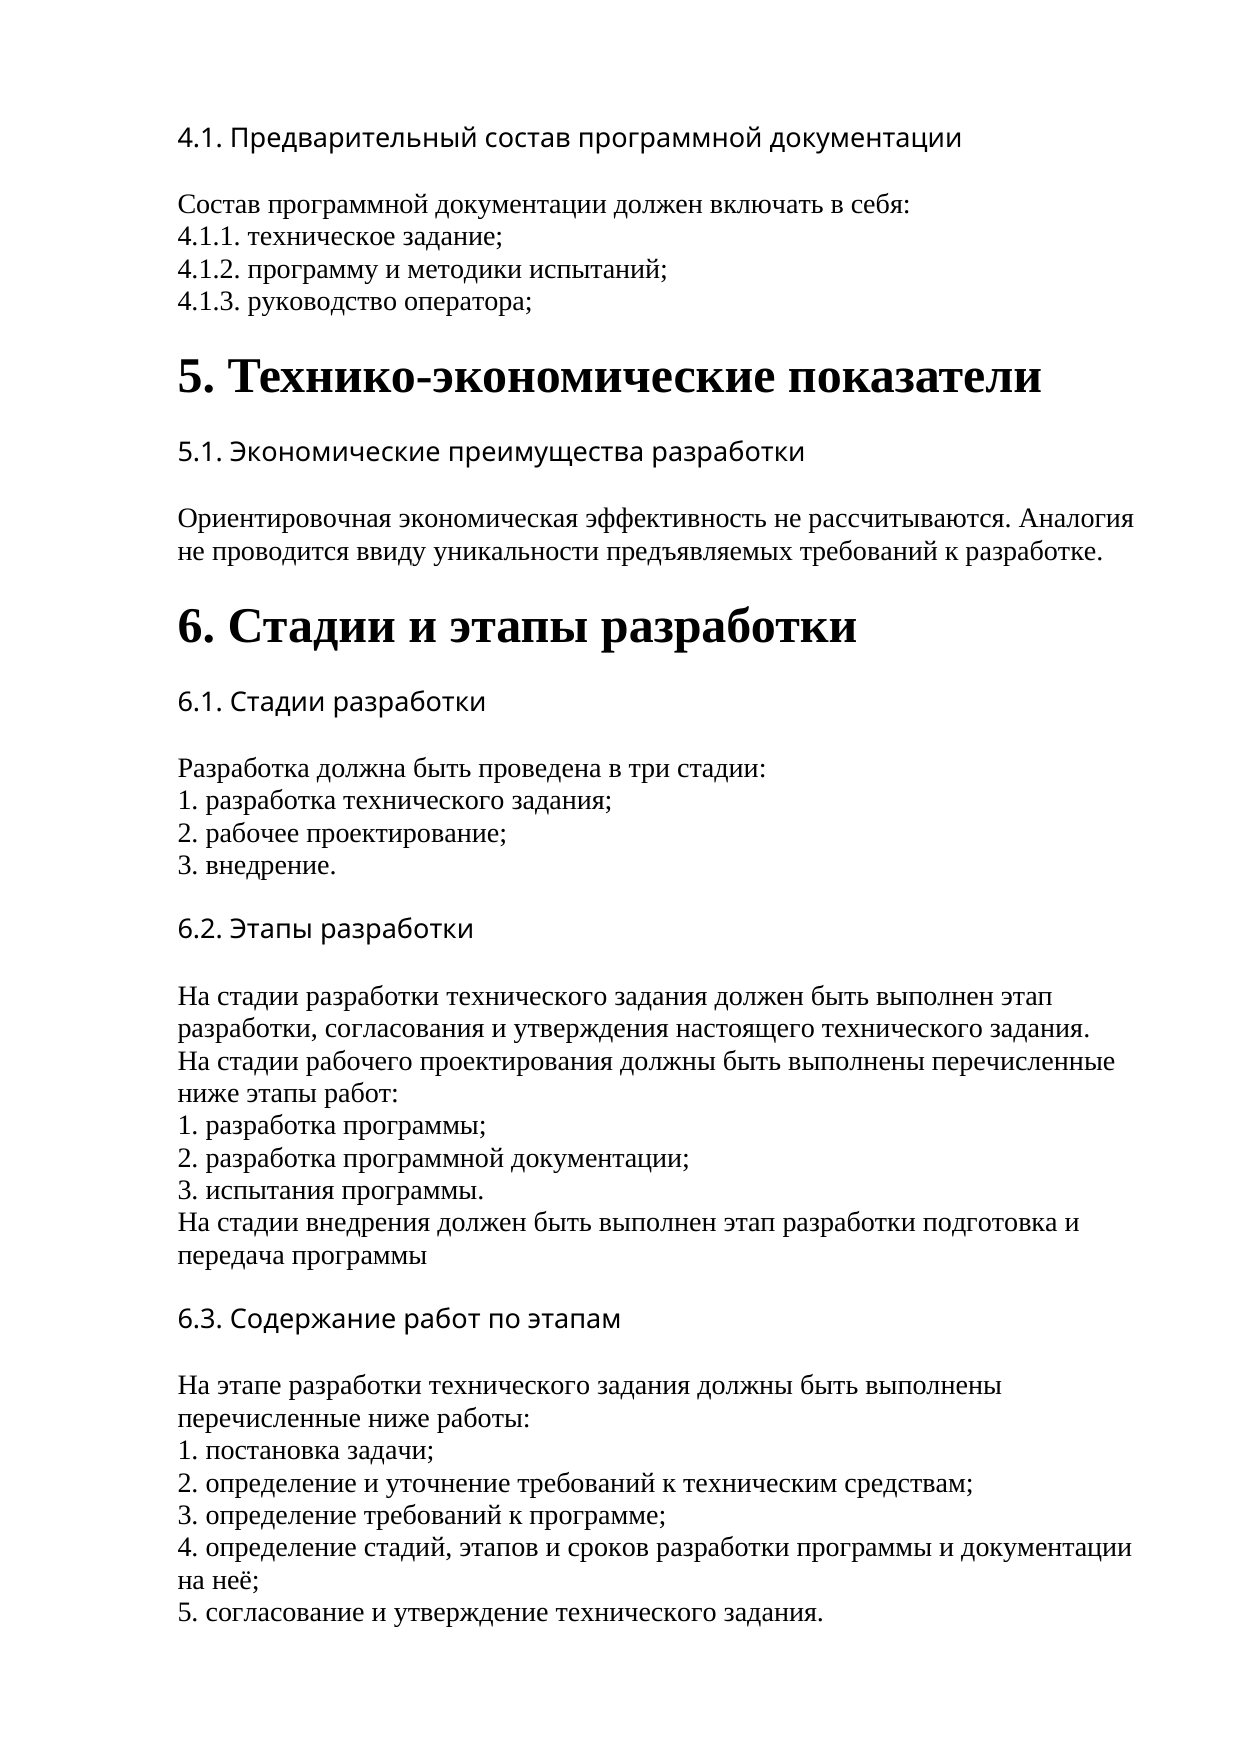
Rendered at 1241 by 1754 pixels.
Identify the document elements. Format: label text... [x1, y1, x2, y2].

subtitle 5.1. Экономические преимущества разработки [177, 432, 1152, 469]
subtitle 4.1. Предварительный состав программной документации [177, 118, 1152, 155]
subtitle 6. Стадии и этапы разработки [177, 595, 1152, 653]
subtitle 6.2. Этапы разработки [177, 910, 1152, 947]
text На стадии разработки технического задания должен быть выполнен этап разработки, согласования и утверждения настоящего технического задания. На стадии рабочего проектирования должны быть выполнены перечисленные ниже этапы работ: 1. разработка программы; 2. разработка программной документации; 3. испытания программы. На стадии внедрения должен быть выполнен этап разработки подготовка и передача программы [177, 979, 1152, 1270]
subtitle 6.3. Содержание работ по этапам [177, 1299, 1152, 1336]
subtitle 6.1. Стадии разработки [177, 682, 1152, 719]
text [177, 1368, 1152, 1628]
text Состав программной документации должен включать в себя: 4.1.1. техническое задание; 4.1.2. программу и методики испытаний; 4.1.3. руководство оператора; [177, 187, 1152, 317]
text Ориентировочная экономическая эффективность не рассчитываются. Аналогия не проводится ввиду уникальности предъявляемых требований к разработке. [177, 501, 1152, 566]
subtitle 5. Технико-экономические показатели [177, 346, 1152, 403]
text Разработка должна быть проведена в три стадии: 1. разработка технического задания; 2. рабочее проектирование; 3. внедрение. [177, 751, 1152, 881]
